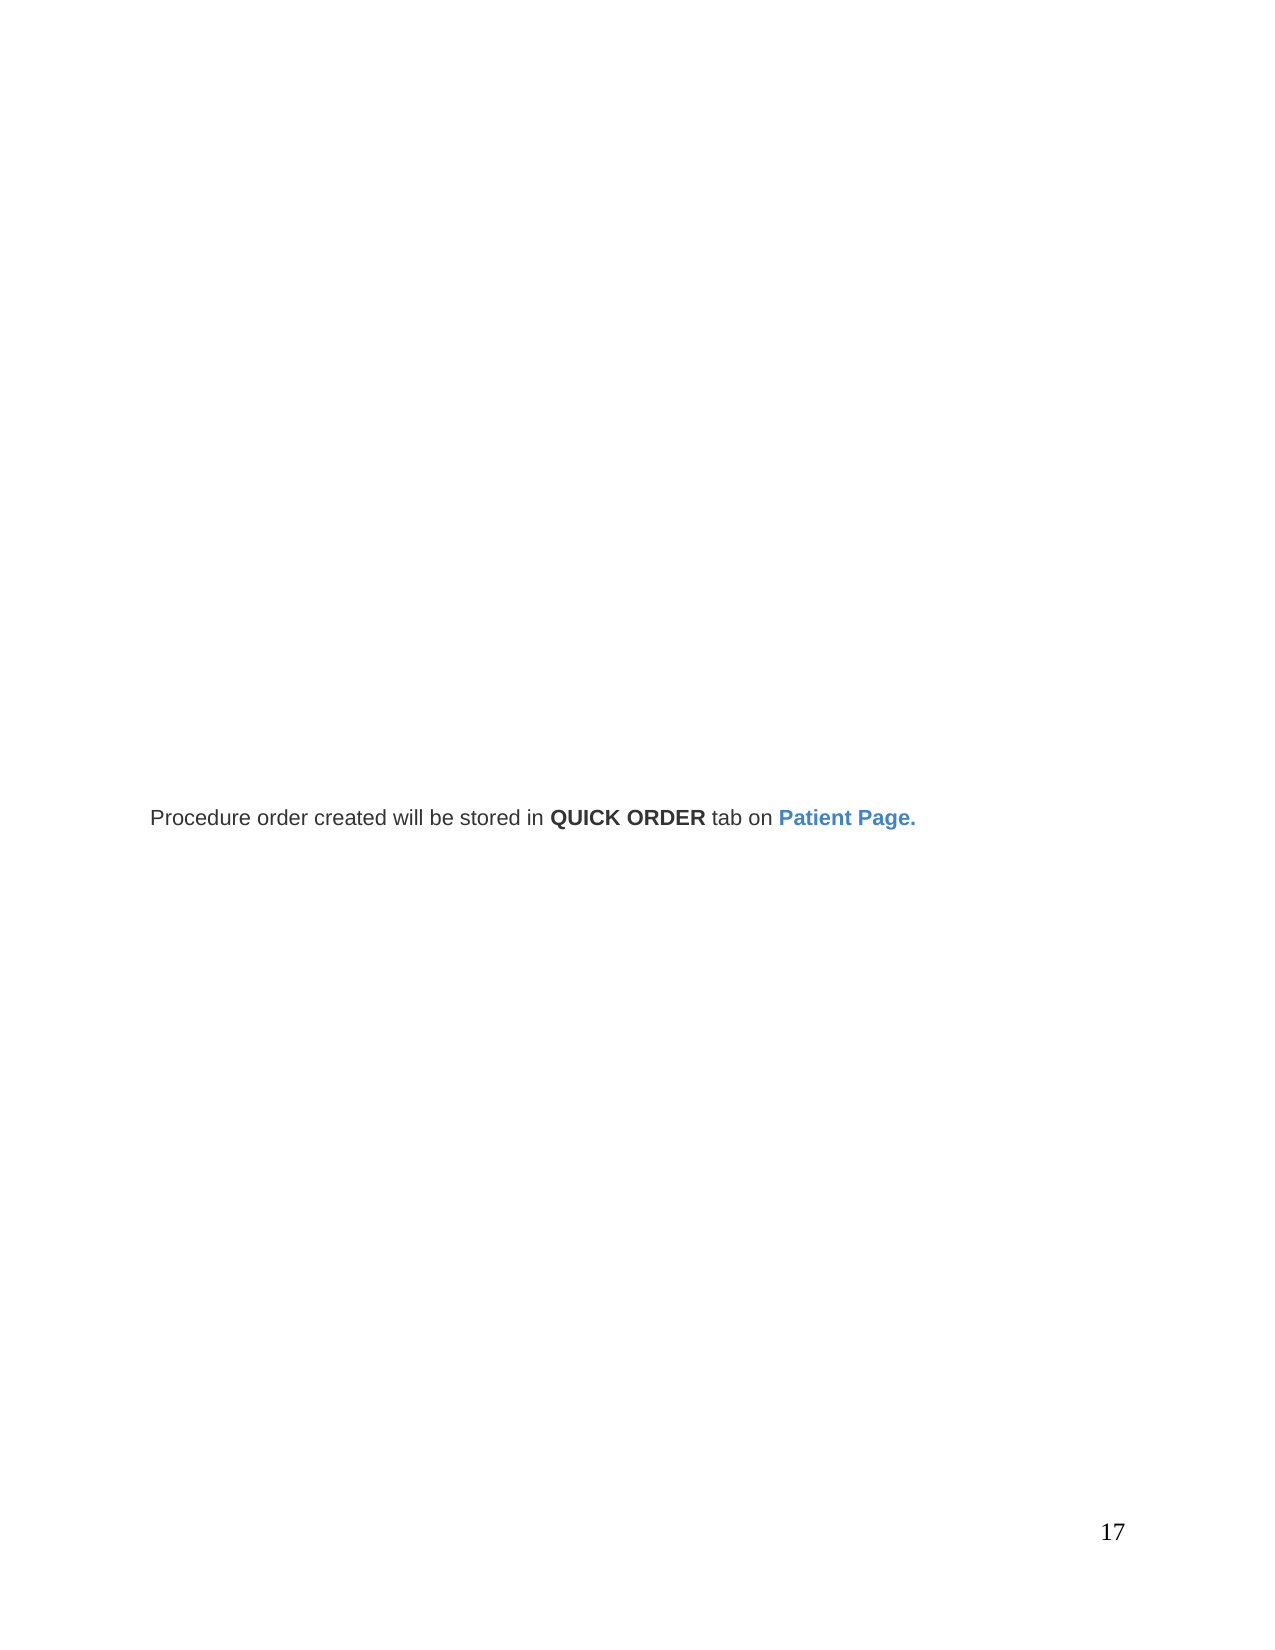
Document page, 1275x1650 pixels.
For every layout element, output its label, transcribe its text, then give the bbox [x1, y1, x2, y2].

text Procedure order created will be stored in QUICK ORDER tab on Patient Page. [150, 804, 1125, 830]
